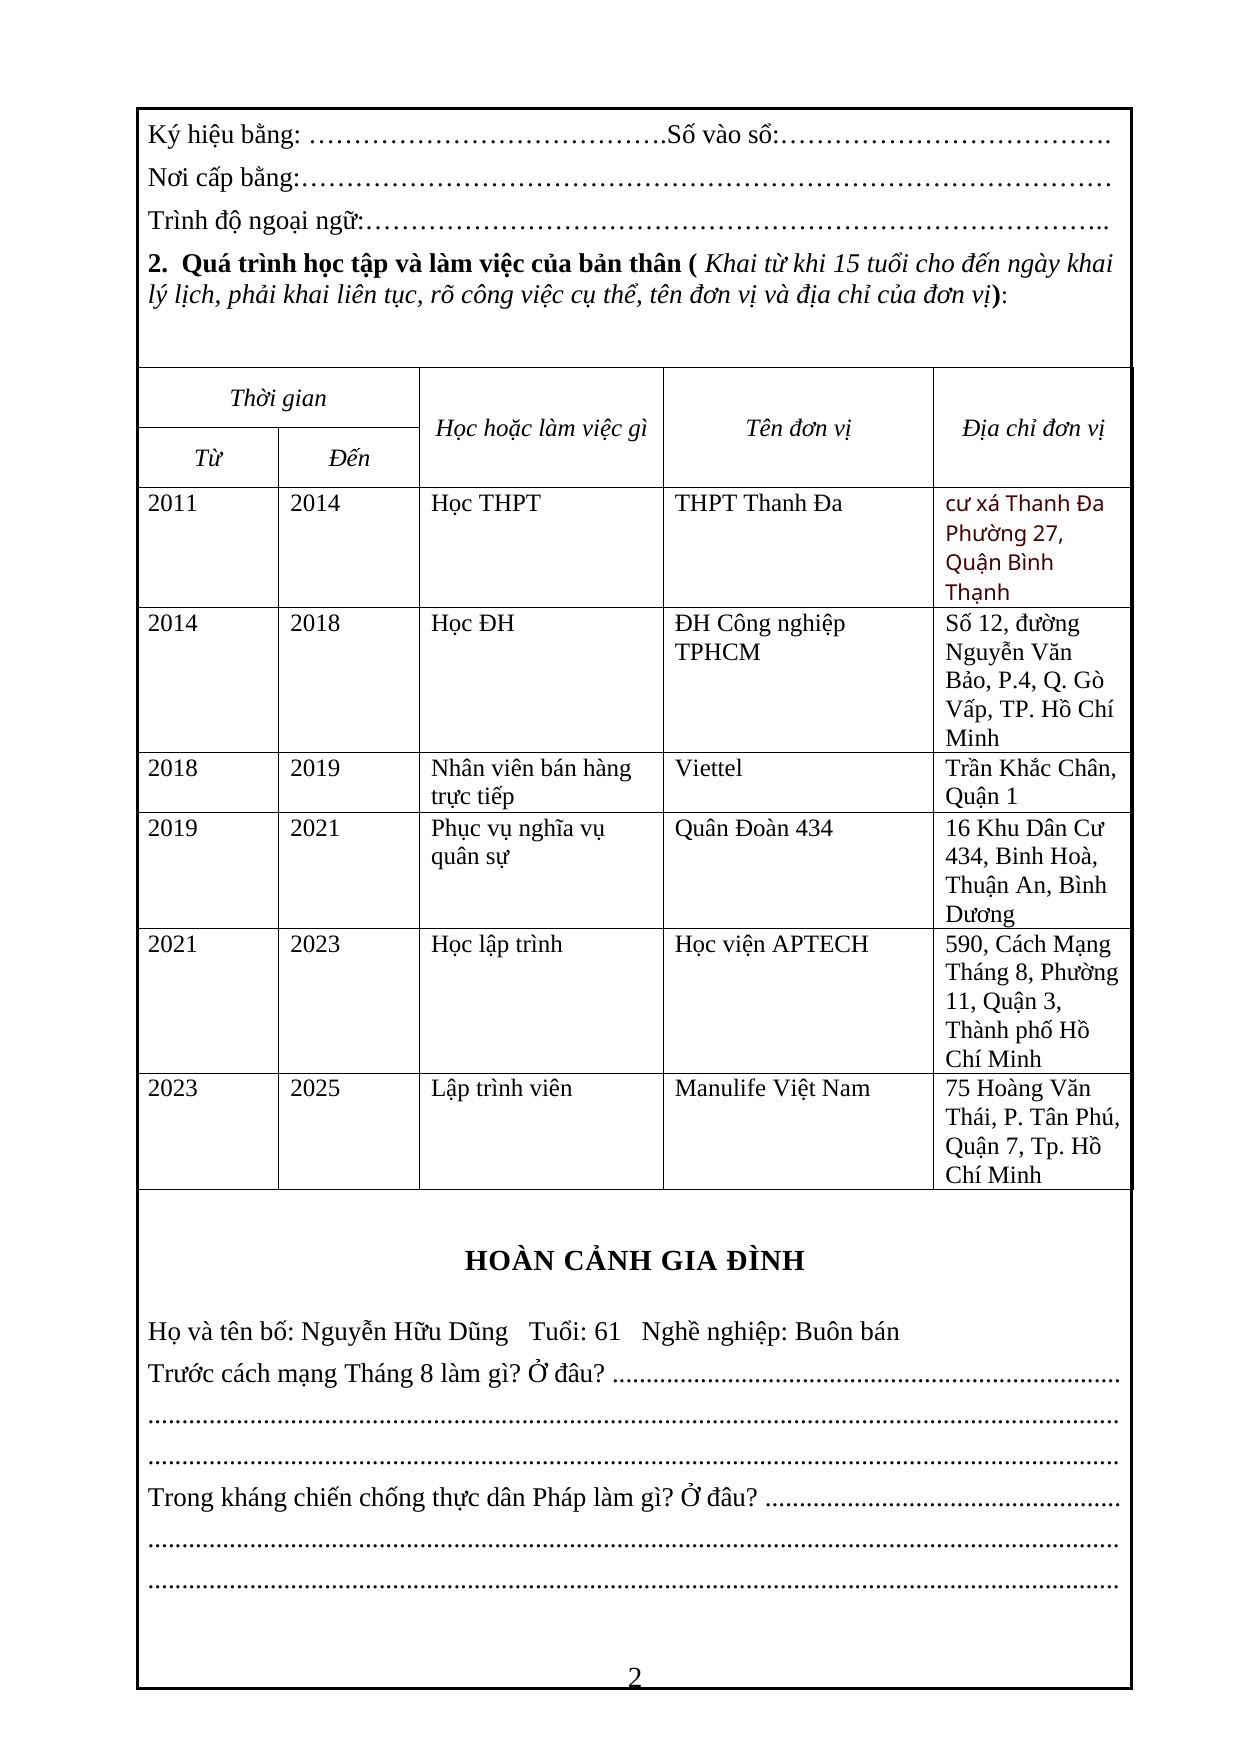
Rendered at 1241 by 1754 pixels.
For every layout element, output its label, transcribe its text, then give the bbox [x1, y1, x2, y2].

table_cell Viettel [664, 753, 933, 812]
text Trong kháng chiến chống thực dân Pháp làm gì? Ở đâu? [148, 1481, 1122, 1513]
table_header Học hoặc làm việc gì [420, 368, 663, 487]
table_cell Nhân viên bán hàng trực tiếp [420, 753, 663, 812]
table_cell Học lập trình [420, 929, 663, 1072]
table_cell 2023 [279, 929, 419, 1072]
table_cell 2014 [279, 488, 419, 607]
table_cell Lập trình viên [420, 1074, 663, 1188]
table_cell Từ [139, 428, 278, 487]
table_cell Số 12, đường Nguyễn Văn Bảo, P.4, Q. Gò Vấp, TP. Hồ Chí Minh [934, 608, 1130, 752]
table_cell cư xá Thanh Đa Phường 27, Quận Bình Thạnh [934, 488, 1130, 607]
table_cell Học THPT [420, 488, 663, 607]
table_cell 2025 [279, 1074, 419, 1188]
text Họ và tên bố: Nguyễn Hữu Dũng Tuổi: 61 Nghề nghiệp: Buôn bán [148, 1314, 1122, 1346]
table_cell Trần Khắc Chân, Quận 1 [934, 753, 1130, 812]
text Ký hiệu bằng: ………………………………….Số vào sổ:………………………………. [148, 118, 1122, 149]
table_cell Quân Đoàn 434 [664, 813, 933, 928]
table_cell THPT Thanh Đa [664, 488, 933, 607]
table_cell 75 Hoàng Văn Thái, P. Tân Phú, Quận 7, Tp. Hồ Chí Minh [934, 1074, 1130, 1188]
table_cell 2018 [279, 608, 419, 752]
table_header Địa chỉ đơn vị [934, 368, 1130, 487]
table_cell 2018 [139, 753, 278, 812]
text Nơi cấp bằng:……………………………………………………………………………… [148, 161, 1122, 192]
table_cell ĐH Công nghiệp TPHCM [664, 608, 933, 752]
table_cell 2014 [139, 608, 278, 752]
table_cell Học viện APTECH [664, 929, 933, 1072]
table_cell Manulife Việt Nam [664, 1074, 933, 1188]
text Trước cách mạng Tháng 8 làm gì? Ở đâu? [148, 1357, 1122, 1389]
table_cell 2021 [279, 813, 419, 928]
table_cell 590, Cách Mạng Tháng 8, Phường 11, Quận 3, Thành phố Hồ Chí Minh [934, 929, 1130, 1072]
table_header Tên đơn vị [664, 368, 933, 487]
table_cell Học ĐH [420, 608, 663, 752]
table_cell 2023 [139, 1074, 278, 1188]
table_cell 2021 [139, 929, 278, 1072]
table_cell Đến [279, 428, 419, 487]
table_cell 2011 [139, 488, 278, 607]
table_header Thời gian [139, 368, 419, 427]
table_cell 2019 [279, 753, 419, 812]
text 2. Quá trình học tập và làm việc của bản thân ( Khai từ khi 15 tuổi cho đến ngày khai lý lịch, phải khai liên tục, rõ công việc cụ thể, tên đơn vị và địa chỉ của đơn vị): [148, 247, 1122, 309]
table_cell 16 Khu Dân Cư 434, Binh Hoà, Thuận An, Bình Dương [934, 813, 1130, 928]
text Trình độ ngoại ngữ:……………………………………………………………………….. [148, 204, 1122, 235]
table_cell Phục vụ nghĩa vụ quân sự [420, 813, 663, 928]
table_cell 2019 [139, 813, 278, 928]
subtitle HOÀN CẢNH GIA ĐÌNH [148, 1243, 1122, 1277]
